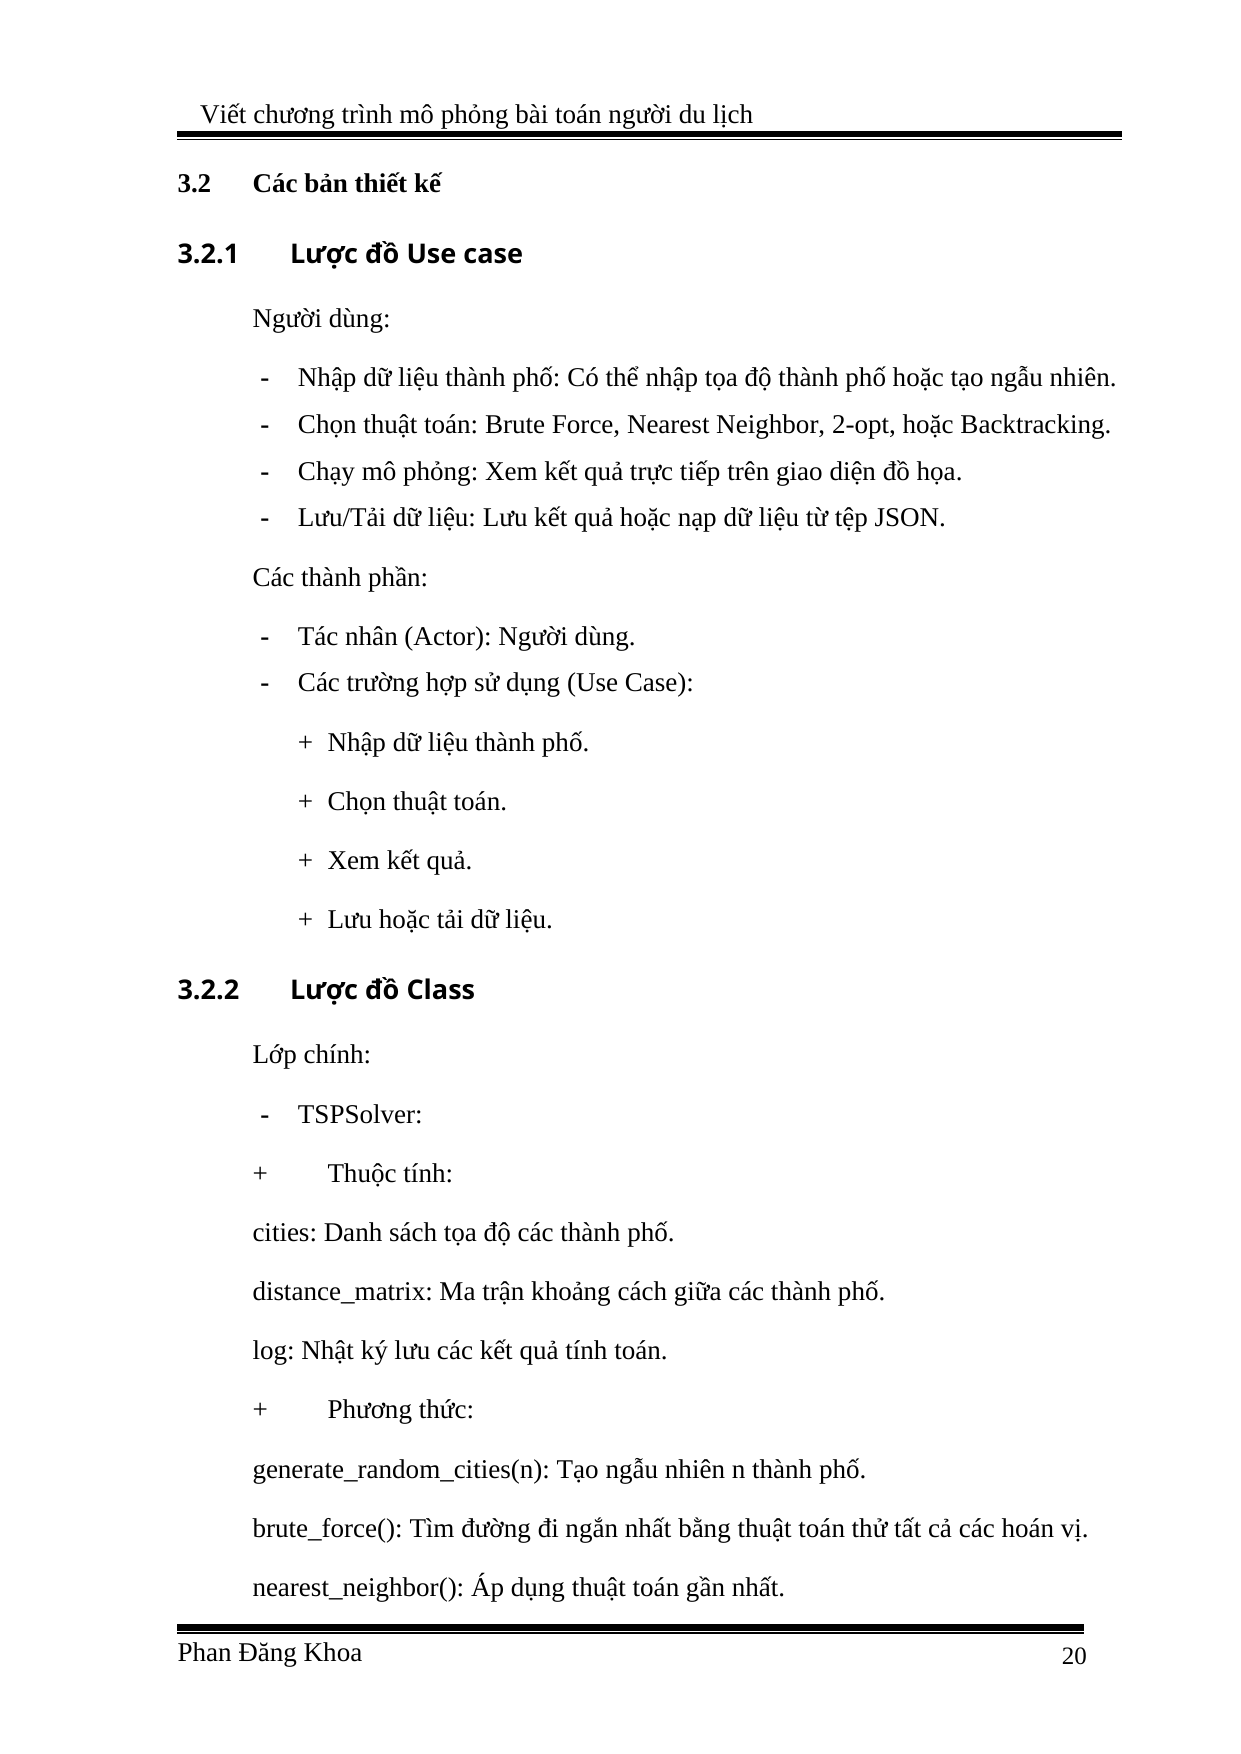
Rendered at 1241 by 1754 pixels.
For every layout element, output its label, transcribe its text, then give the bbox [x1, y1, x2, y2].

text + Phương thức: [177, 1393, 1122, 1425]
list Nhập dữ liệu thành phố: Có thể nhập tọa độ thành phố hoặc tạo ngẫu nhiên. [260, 362, 1122, 393]
text Các thành phần: [177, 561, 1122, 592]
text log: Nhật ký lưu các kết quả tính toán. [177, 1334, 1122, 1366]
list Các trường hợp sử dụng (Use Case): [260, 667, 1122, 698]
subtitle Các bản thiết kế [177, 167, 1122, 198]
text brute_force(): Tìm đường đi ngắn nhất bằng thuật toán thử tất cả các hoán vị. [177, 1512, 1122, 1543]
text + Chọn thuật toán. [223, 785, 1122, 816]
text + Thuộc tính: [177, 1157, 1122, 1188]
text + Lưu hoặc tải dữ liệu. [223, 903, 1122, 934]
list Chọn thuật toán: Brute Force, Nearest Neighbor, 2-opt, hoặc Backtracking. [260, 408, 1122, 439]
text cities: Danh sách tọa độ các thành phố. [177, 1216, 1122, 1247]
list TSPSolver: [260, 1098, 1122, 1129]
text + Xem kết quả. [223, 844, 1122, 875]
text distance_matrix: Ma trận khoảng cách giữa các thành phố. [177, 1275, 1122, 1306]
list Chạy mô phỏng: Xem kết quả trực tiếp trên giao diện đồ họa. [260, 455, 1122, 486]
text nearest_neighbor(): Áp dụng thuật toán gần nhất. [177, 1571, 1122, 1602]
text Người dùng: [177, 302, 1122, 333]
subtitle Lược đồ Class [177, 971, 1122, 1008]
subtitle Lược đồ Use case [177, 234, 1122, 271]
text generate_random_cities(n): Tạo ngẫu nhiên n thành phố. [177, 1453, 1122, 1484]
list Tác nhân (Actor): Người dùng. [260, 620, 1122, 651]
list Lưu/Tải dữ liệu: Lưu kết quả hoặc nạp dữ liệu từ tệp JSON. [260, 502, 1122, 533]
text Lớp chính: [177, 1038, 1122, 1070]
text + Nhập dữ liệu thành phố. [223, 726, 1122, 757]
